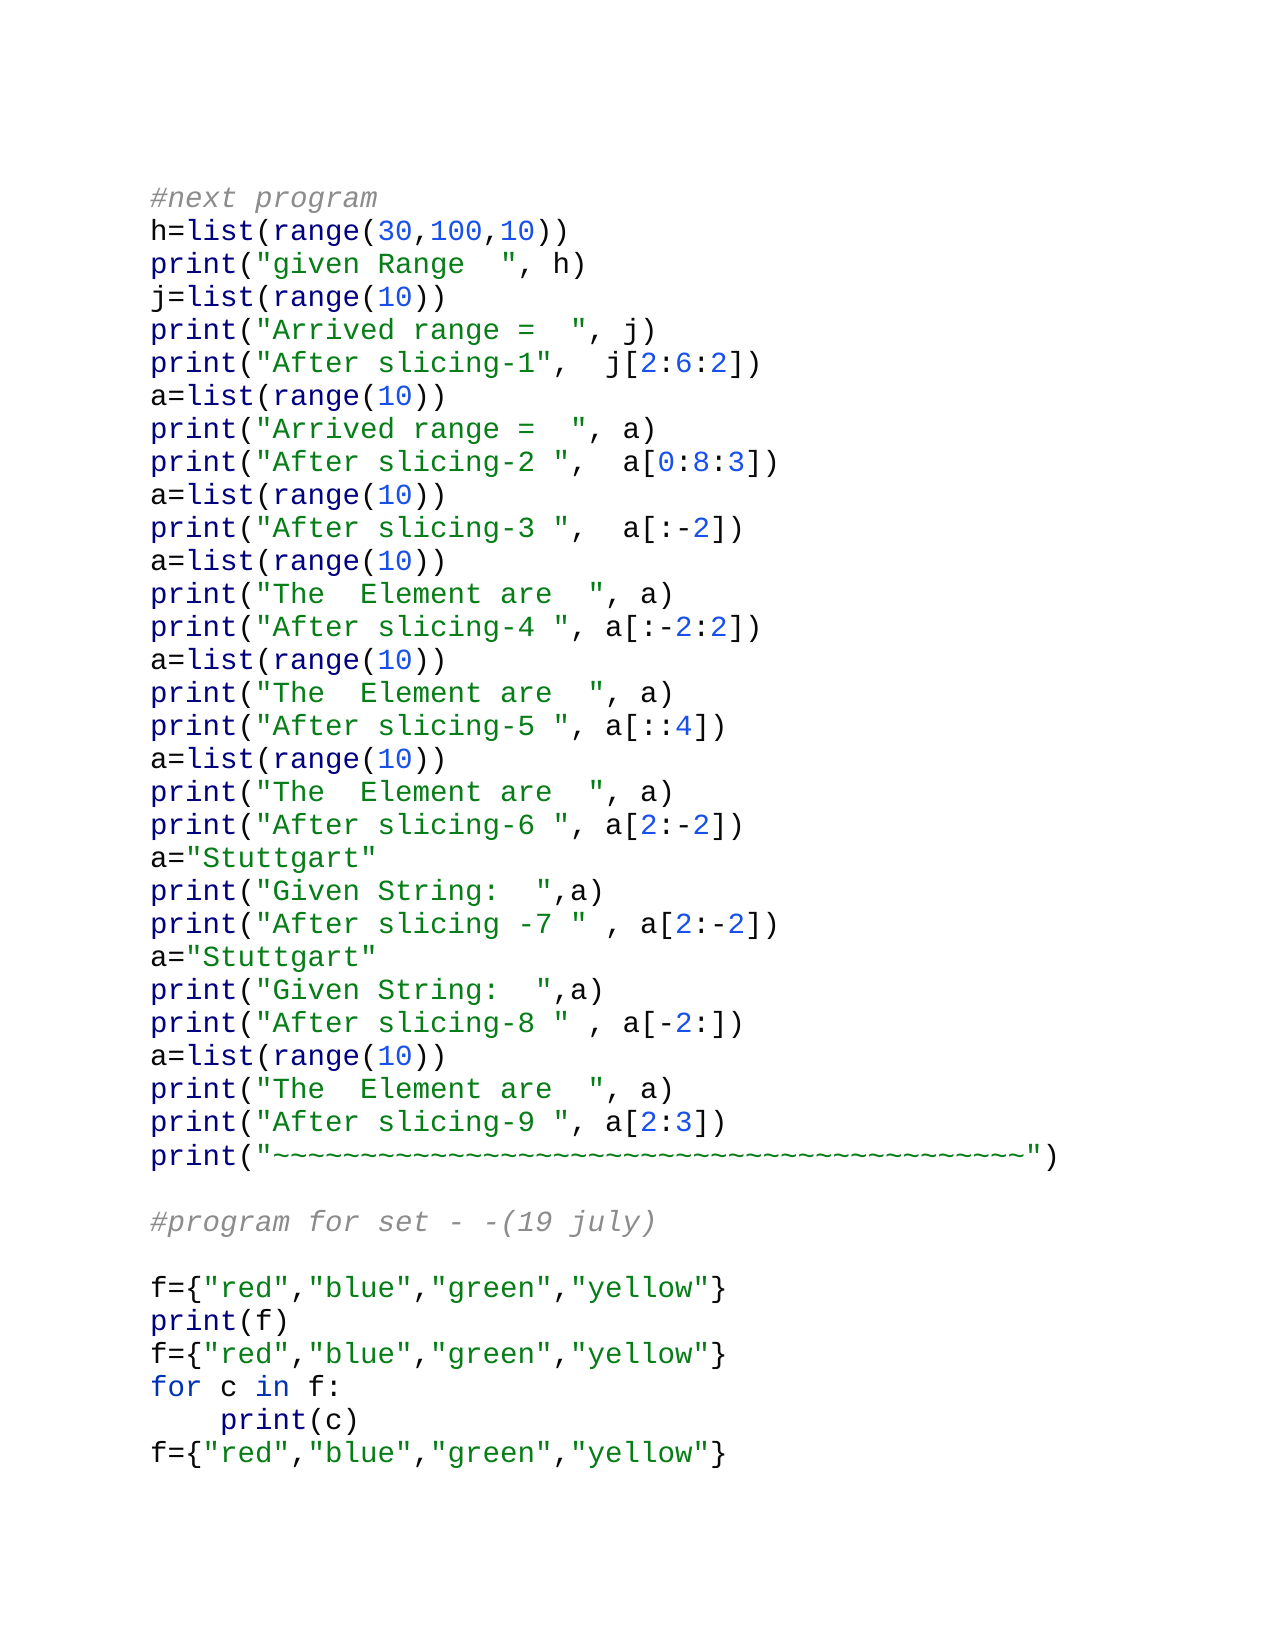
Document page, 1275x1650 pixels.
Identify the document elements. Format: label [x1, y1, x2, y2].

text [150, 150, 1125, 1471]
